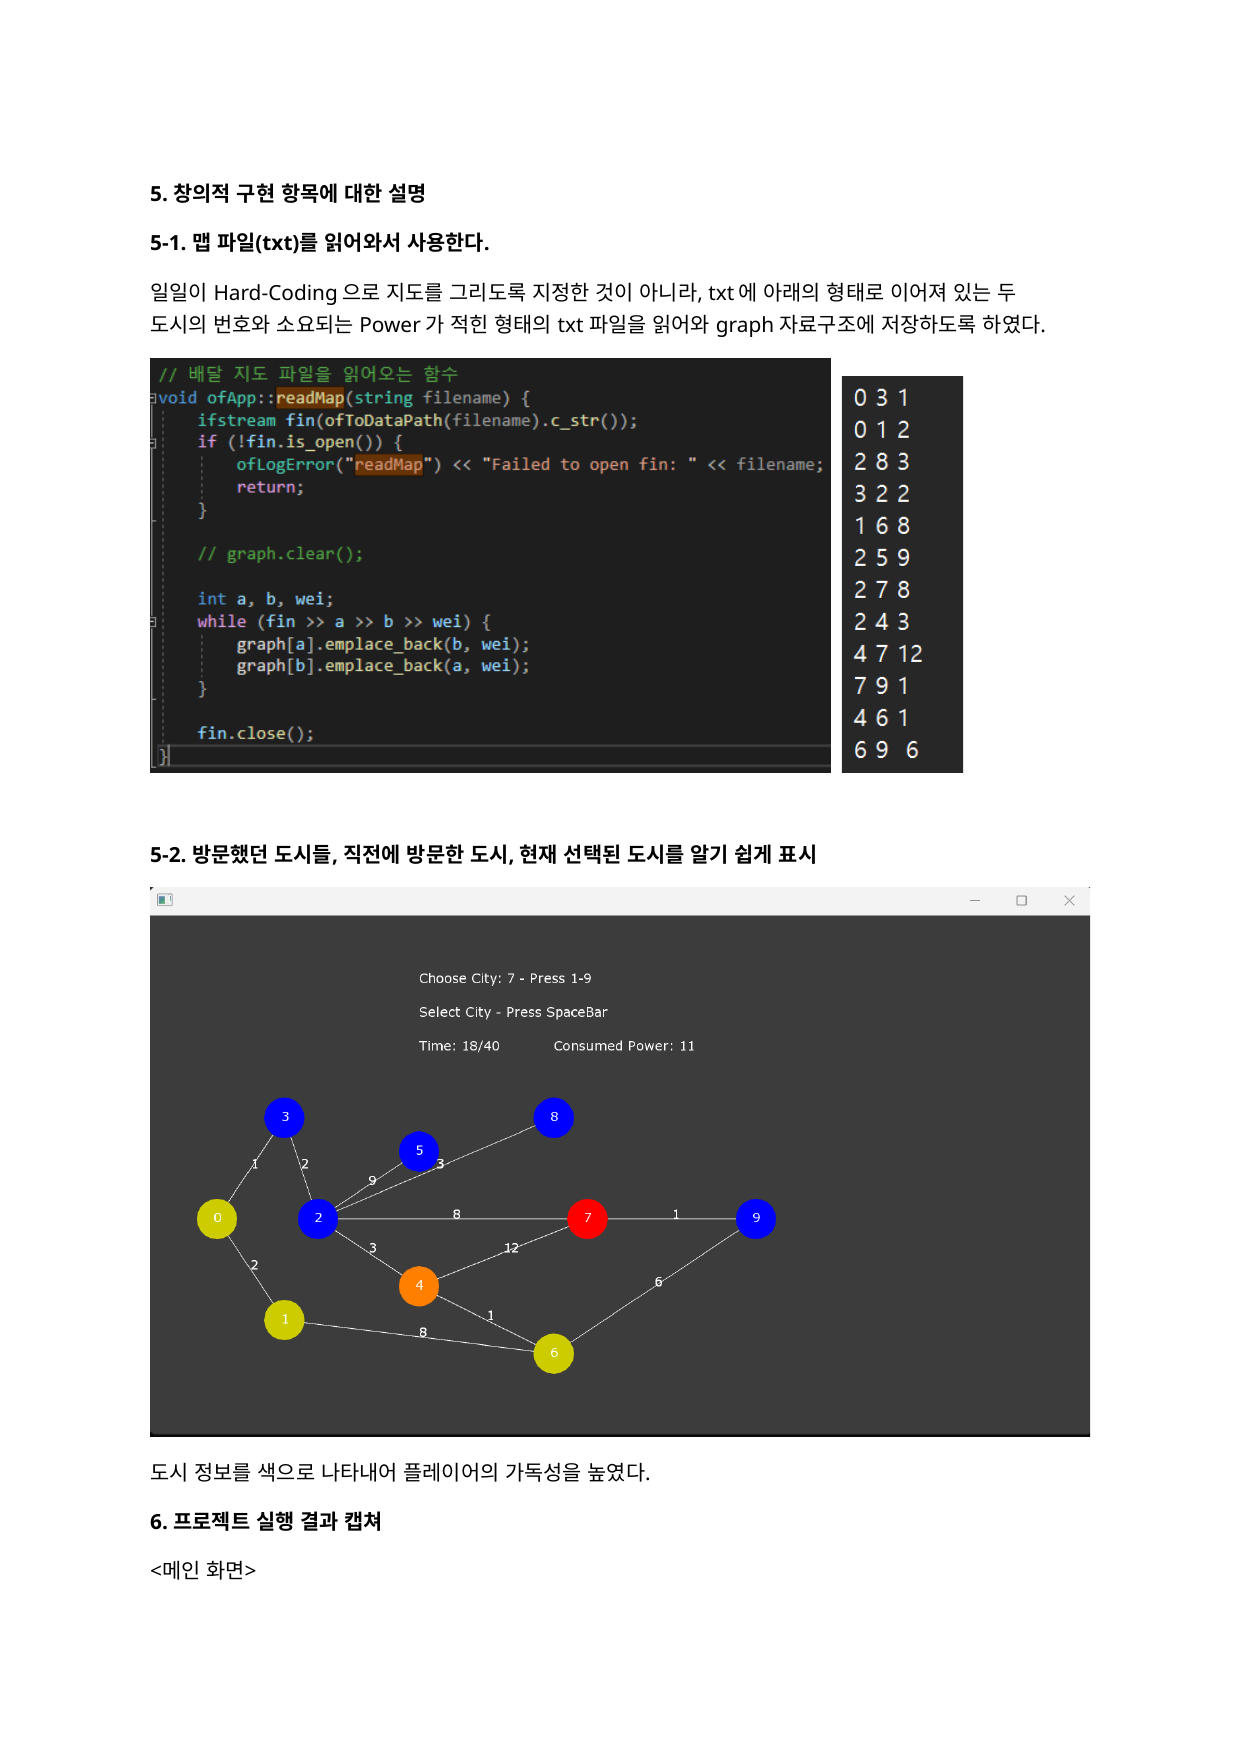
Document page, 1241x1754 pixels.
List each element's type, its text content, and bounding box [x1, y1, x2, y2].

text 도시 정보를 색으로 나타내어 플레이어의 가독성을 높였다. [150, 1456, 1069, 1486]
text <메인 화면> [150, 1555, 1069, 1585]
text 5-2. 방문했던 도시들, 직전에 방문한 도시, 현재 선택된 도시를 알기 쉽게 표시 [150, 838, 1069, 869]
picture [150, 358, 831, 773]
text 일일이 Hard-Coding으로 지도를 그리도록 지정한 것이 아니라, txt에 아래의 형태로 이어져 있는 두 도시의 번호와 소요되는 Power가 적힌 형태의 txt 파일을 읽어와 graph 자료구조에 저장하도록 하였다. [150, 276, 1069, 339]
picture [841, 376, 964, 773]
text 5-1. 맵 파일(txt)를 읽어와서 사용한다. [150, 227, 1069, 257]
picture [150, 887, 1091, 1437]
text 5. 창의적 구현 항목에 대한 설명 [150, 177, 1069, 207]
text 6. 프로젝트 실행 결과 캡쳐 [150, 1505, 1069, 1536]
